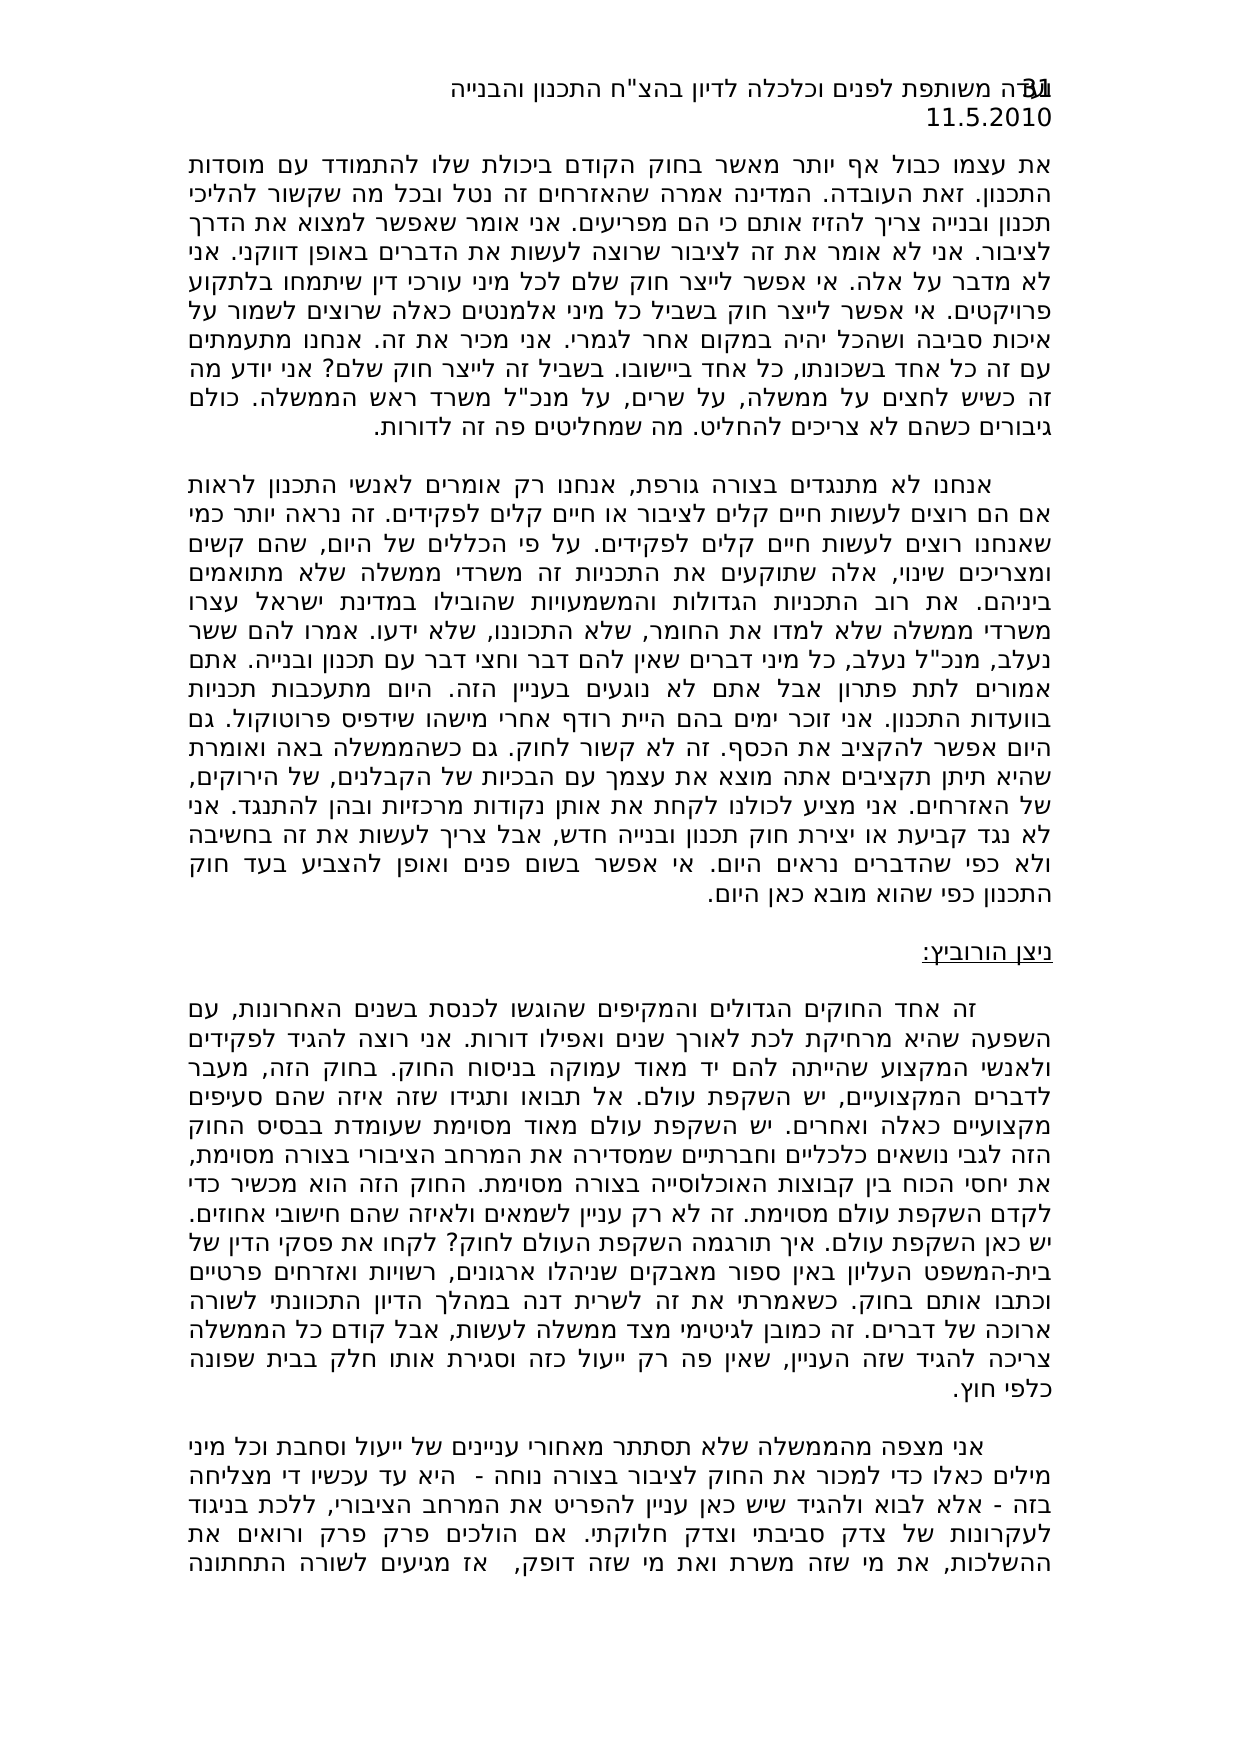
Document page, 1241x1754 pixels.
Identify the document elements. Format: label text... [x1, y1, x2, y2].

text אנחנו לא מתנגדים בצורה גורפת, אנחנו רק אומרים לאנשי התכנון לראות אם הם רוצים לעשות חיים קלים לציבור או חיים קלים לפקידים. זה נראה יותר כמי שאנחנו רוצים לעשות חיים קלים לפקידים. על פי הכללים של היום, שהם קשים ומצריכים שינוי, אלה שתוקעים את התכניות זה משרדי ממשלה שלא מתואמים ביניהם. את רוב התכניות הגדולות והמשמעויות שהובילו במדינת ישראל עצרו משרדי ממשלה שלא למדו את החומר, שלא התכוננו, שלא ידעו. אמרו להם ששר נעלב, מנכ"ל נעלב, כל מיני דברים שאין להם דבר וחצי דבר עם תכנון ובנייה. אתם אמורים לתת פתרון אבל אתם לא נוגעים בעניין הזה. היום מתעכבות תכניות בוועדות התכנון. אני זוכר ימים בהם היית רודף אחרי מישהו שידפיס פרוטוקול. גם היום אפשר להקציב את הכסף. זה לא קשור לחוק. גם כשהממשלה באה ואומרת שהיא תיתן תקציבים אתה מוצא את עצמך עם הבכיות של הקבלנים, של הירוקים, של האזרחים. אני מציע לכולנו לקחת את אותן נקודות מרכזיות ובהן להתנגד. אני לא נגד קביעת או יצירת חוק תכנון ובנייה חדש, אבל צריך לעשות את זה בחשיבה ולא כפי שהדברים נראים היום. אי אפשר בשום פנים ואופן להצביע בעד חוק התכנון כפי שהוא מובא כאן היום. [187, 470, 1053, 908]
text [187, 150, 1053, 442]
text ניצן הורוביץ: [187, 937, 1053, 966]
text זה אחד החוקים הגדולים והמקיפים שהוגשו לכנסת בשנים האחרונות, עם השפעה שהיא מרחיקת לכת לאורך שנים ואפילו דורות. אני רוצה להגיד לפקידים ולאנשי המקצוע שהייתה להם יד מאוד עמוקה בניסוח החוק. בחוק הזה, מעבר לדברים המקצועיים, יש השקפת עולם. אל תבואו ותגידו שזה איזה שהם סעיפים מקצועיים כאלה ואחרים. יש השקפת עולם מאוד מסוימת שעומדת בבסיס החוק הזה לגבי נושאים כלכליים וחברתיים שמסדירה את המרחב הציבורי בצורה מסוימת, את יחסי הכוח בין קבוצות האוכלוסייה בצורה מסוימת. החוק הזה הוא מכשיר כדי לקדם השקפת עולם מסוימת. זה לא רק עניין לשמאים ולאיזה שהם חישובי אחוזים. יש כאן השקפת עולם. איך תורגמה השקפת העולם לחוק? לקחו את פסקי הדין של בית-המשפט העליון באין ספור מאבקים שניהלו ארגונים, רשויות ואזרחים פרטיים וכתבו אותם בחוק. כשאמרתי את זה לשרית דנה במהלך הדיון התכוונתי לשורה ארוכה של דברים. זה כמובן לגיטימי מצד ממשלה לעשות, אבל קודם כל הממשלה צריכה להגיד שזה העניין, שאין פה רק ייעול כזה וסגירת אותו חלק בבית שפונה כלפי חוץ. [187, 994, 1053, 1403]
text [187, 1432, 1053, 1577]
